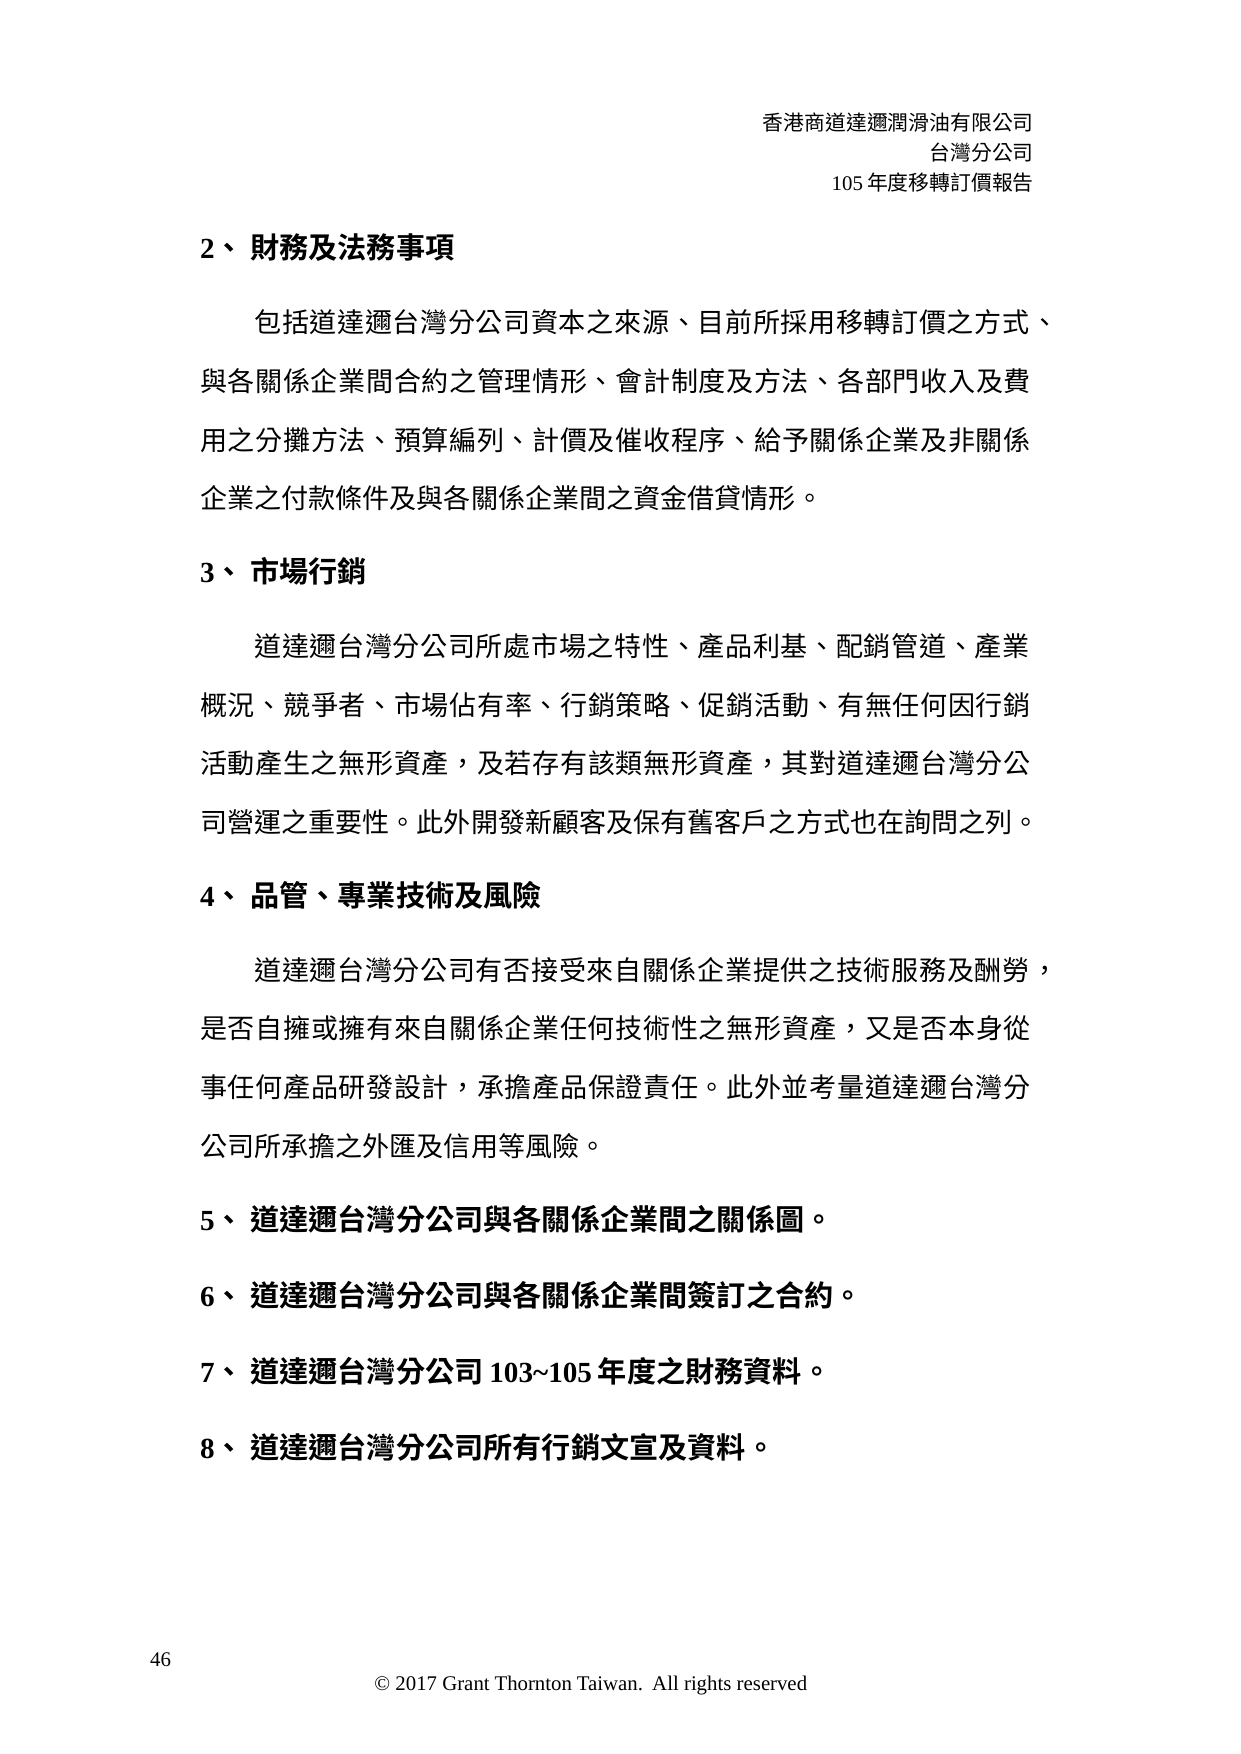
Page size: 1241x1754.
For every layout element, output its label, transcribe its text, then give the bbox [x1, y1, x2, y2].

list 市場行銷 [200, 549, 1031, 591]
text 包括道達邇台灣分公司資本之來源、目前所採用移轉訂價之方式、與各關係企業間合約之管理情形、會計制度及方法、各部門收入及費用之分攤方法、預算編列、計價及催收程序、給予關係企業及非關係企業之付款條件及與各關係企業間之資金借貸情形。 [200, 301, 1031, 517]
text 道達邇台灣分公司有否接受來自關係企業提供之技術服務及酬勞，是否自擁或擁有來自關係企業任何技術性之無形資產，又是否本身從事任何產品研發設計，承擔產品保證責任。此外並考量道達邇台灣分公司所承擔之外匯及信用等風險。 [200, 949, 1031, 1164]
list 品管、專業技術及風險 [200, 873, 1031, 915]
list 道達邇台灣分公司103~105年度之財務資料。 [200, 1348, 1031, 1391]
list 道達邇台灣分公司與各關係企業間之關係圖。 [200, 1197, 1031, 1239]
list 財務及法務事項 [200, 225, 1031, 267]
list 道達邇台灣分公司所有行銷文宣及資料。 [200, 1424, 1031, 1467]
list 道達邇台灣分公司與各關係企業間簽訂之合約。 [200, 1272, 1031, 1315]
text 道達邇台灣分公司所處市場之特性、產品利基、配銷管道、產業概況、競爭者、市場佔有率、行銷策略、促銷活動、有無任何因行銷活動產生之無形資產，及若存有該類無形資產，其對道達邇台灣分公司營運之重要性。此外開發新顧客及保有舊客戶之方式也在詢問之列。 [200, 625, 1031, 841]
